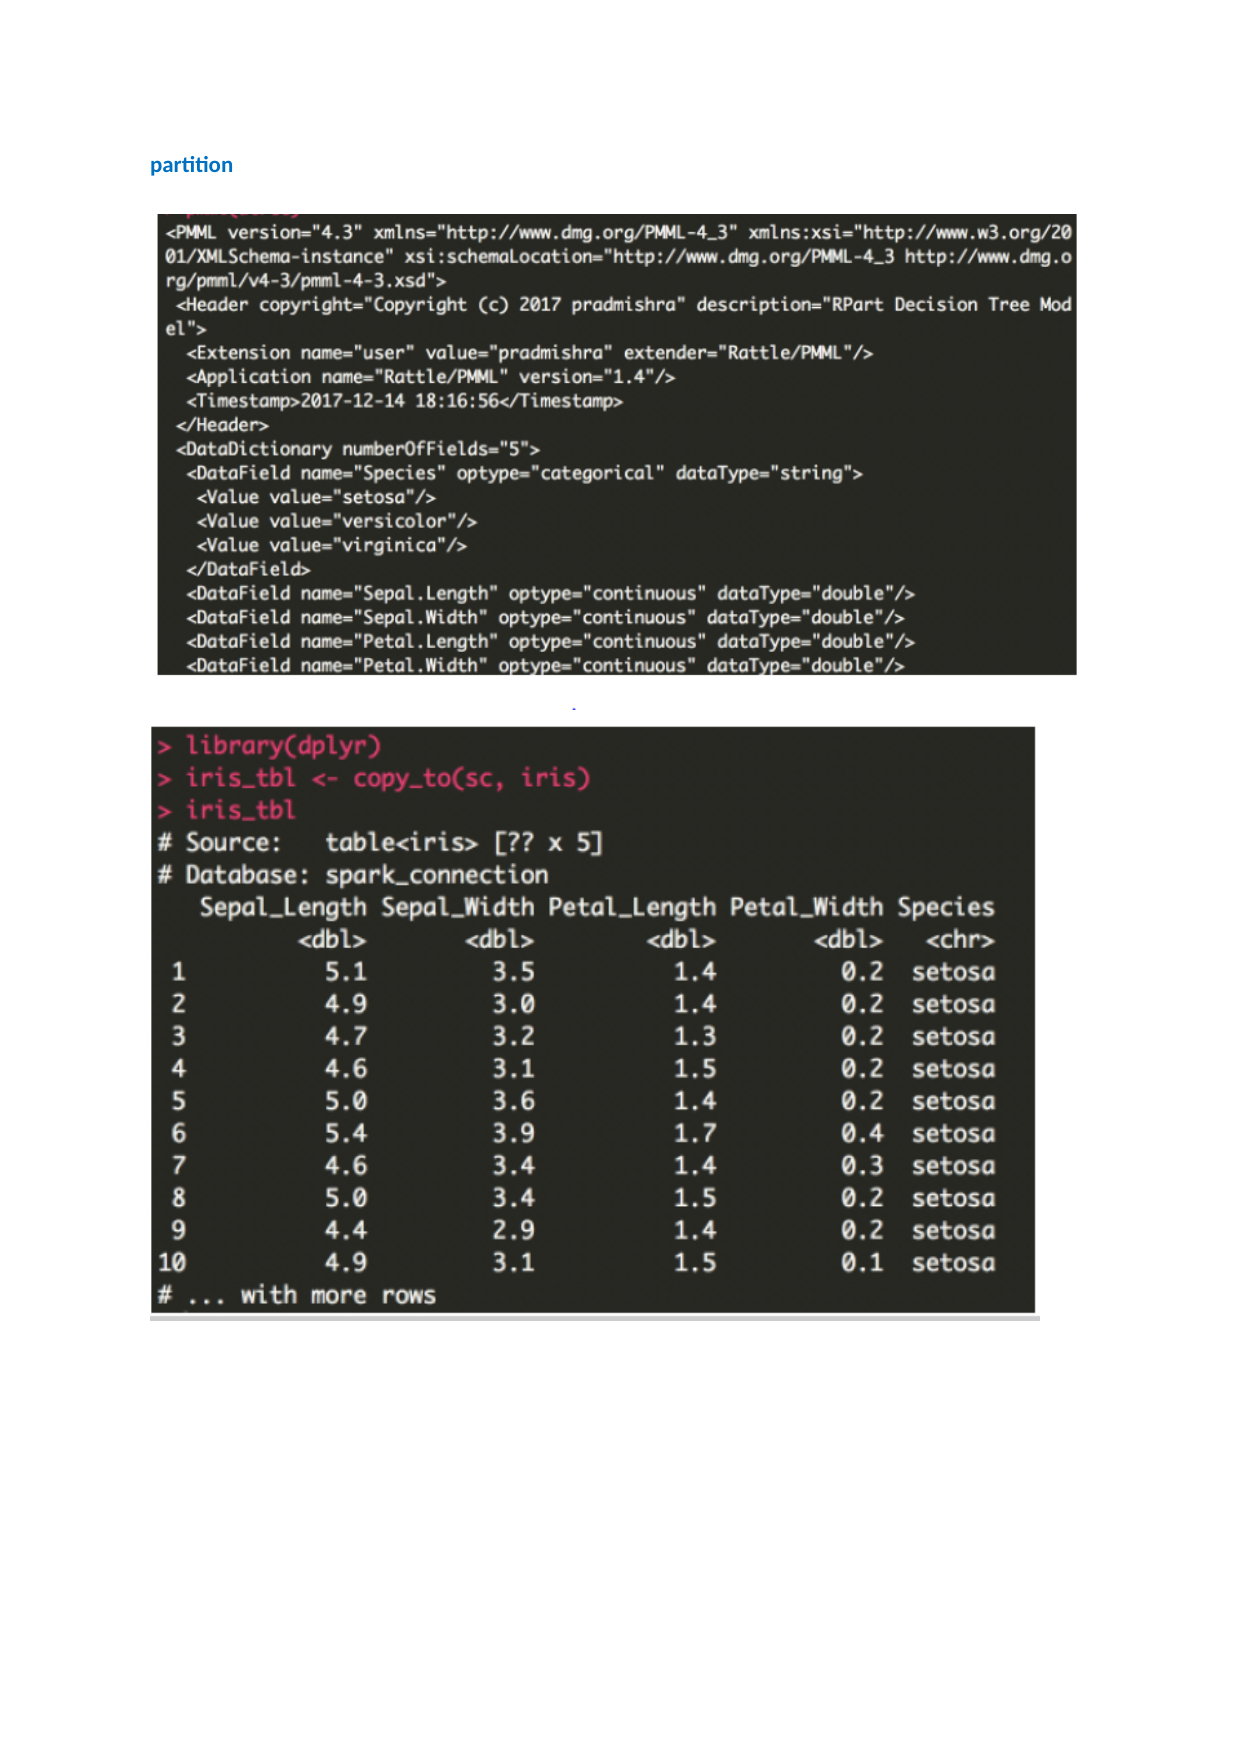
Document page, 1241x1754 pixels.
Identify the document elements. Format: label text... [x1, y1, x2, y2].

picture [150, 713, 1040, 1321]
picture [150, 214, 1091, 710]
text partition [150, 150, 1090, 178]
